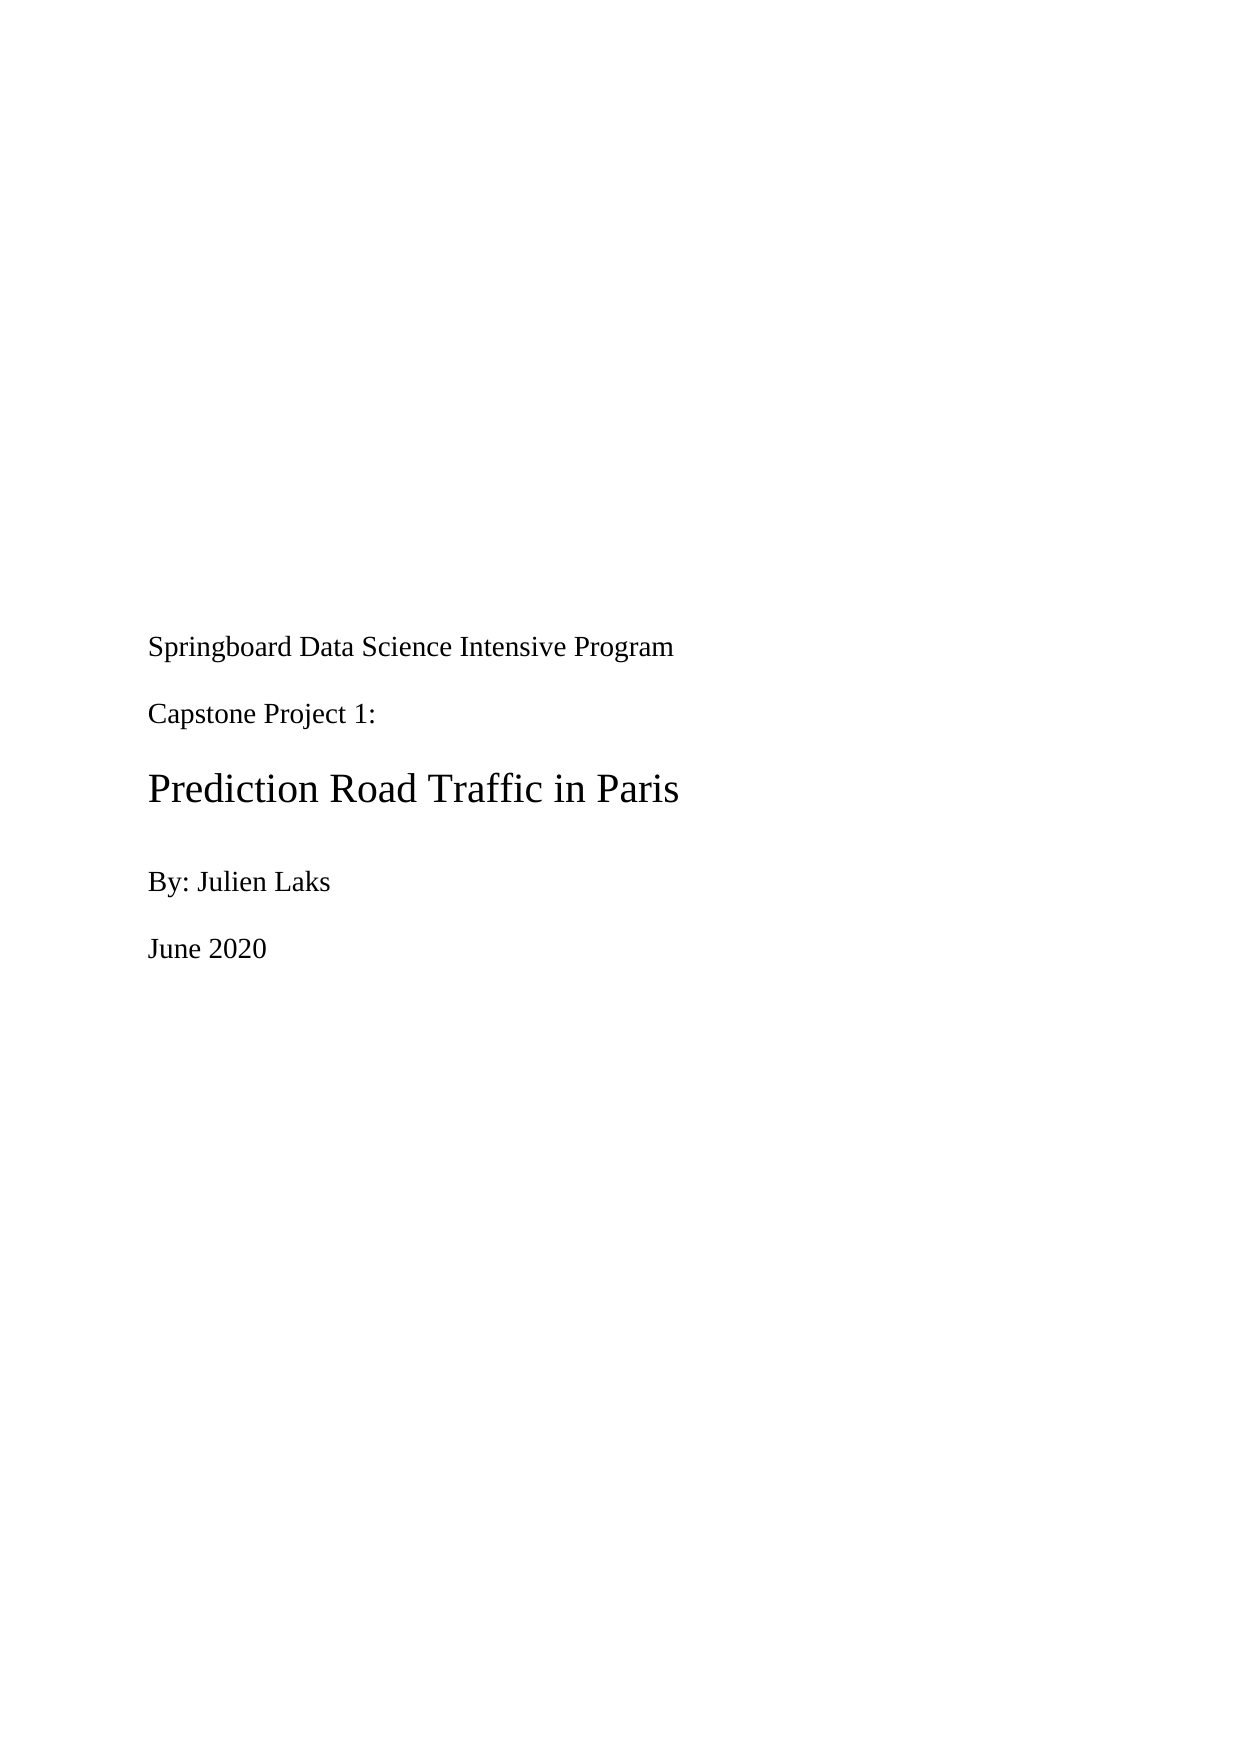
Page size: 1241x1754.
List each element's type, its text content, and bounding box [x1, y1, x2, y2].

text Prediction Road Traffic in Paris [148, 763, 1093, 811]
text Springboard Data Science Intensive Program [148, 629, 1093, 662]
text Capstone Project 1: [148, 696, 1093, 729]
text June 2020 [148, 931, 1093, 964]
text By: Julien Laks [148, 864, 1093, 897]
